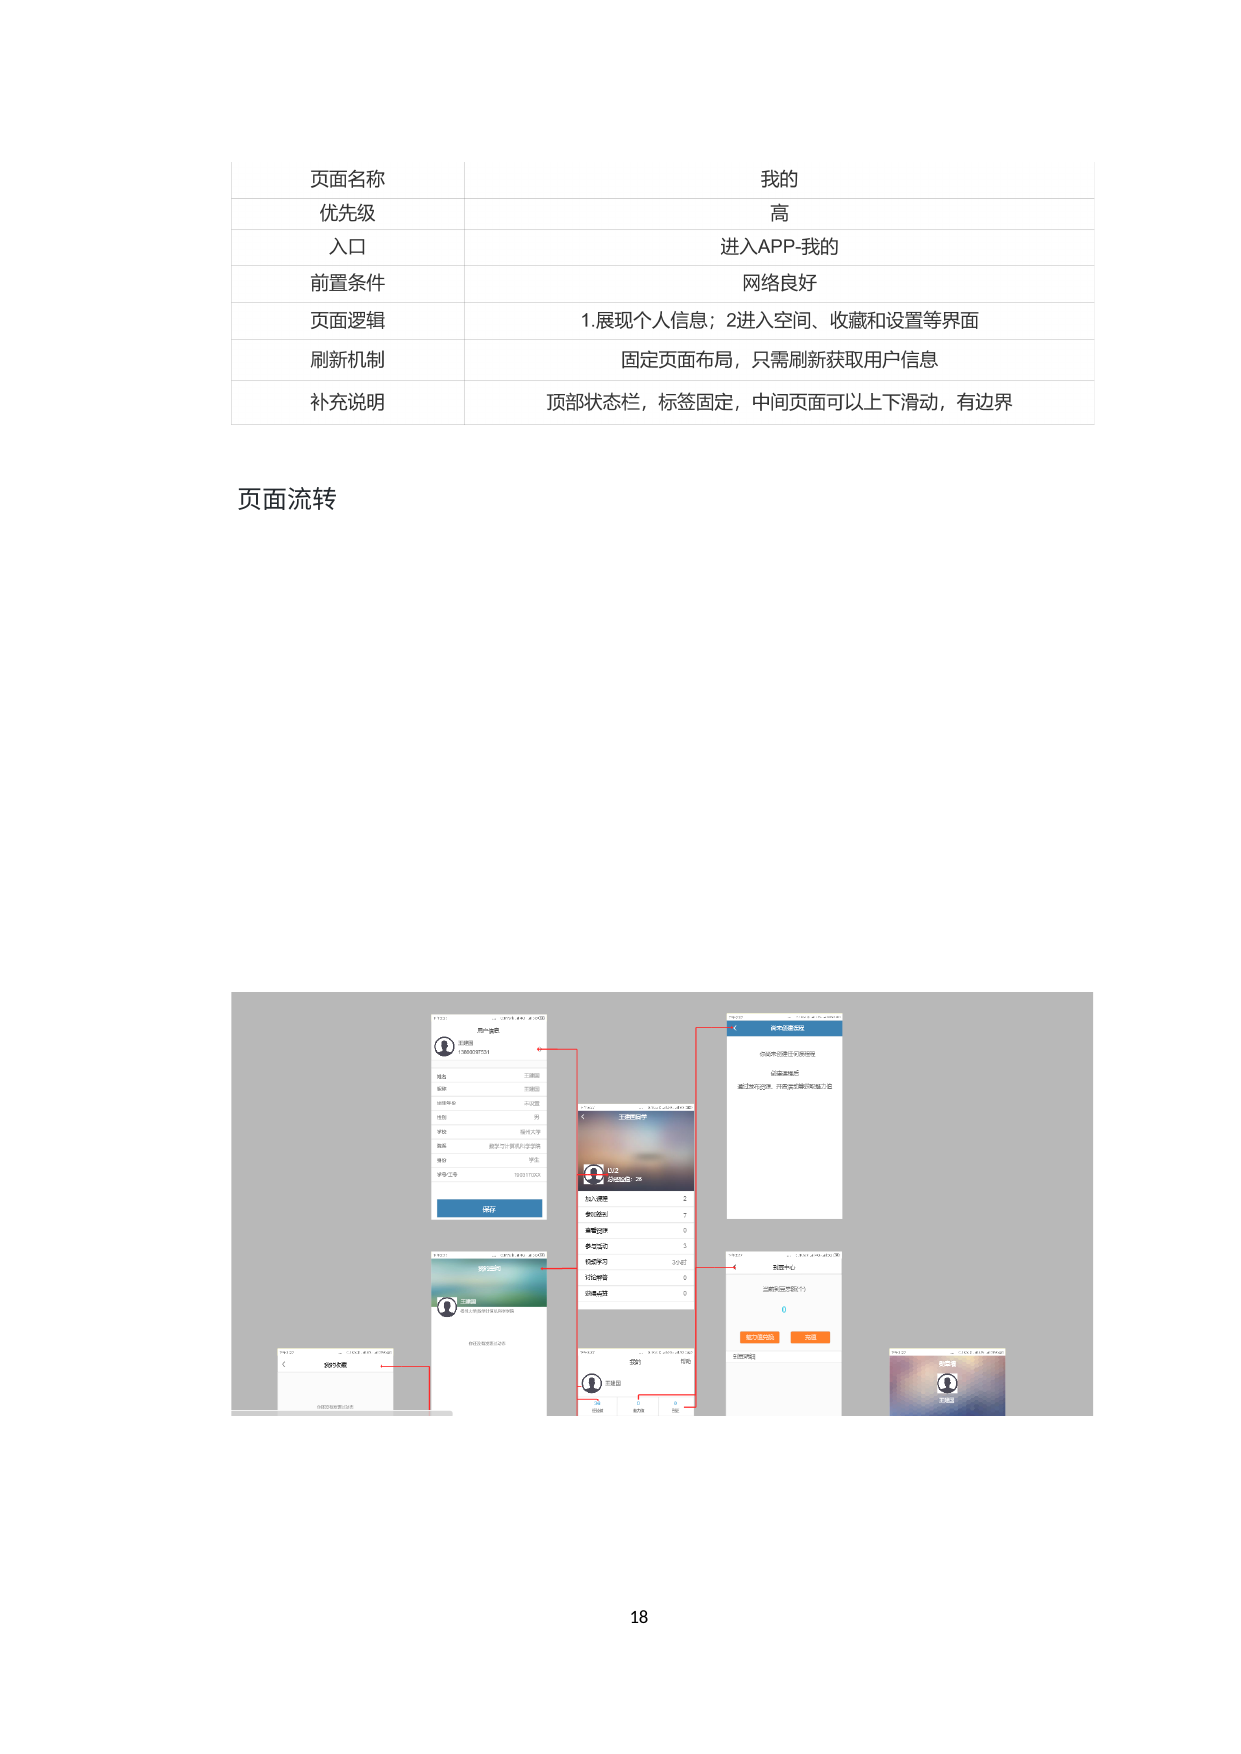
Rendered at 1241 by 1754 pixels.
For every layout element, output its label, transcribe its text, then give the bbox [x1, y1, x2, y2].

picture [231, 992, 1094, 1416]
picture [231, 162, 1095, 425]
text 页面流转 [187, 465, 1053, 530]
